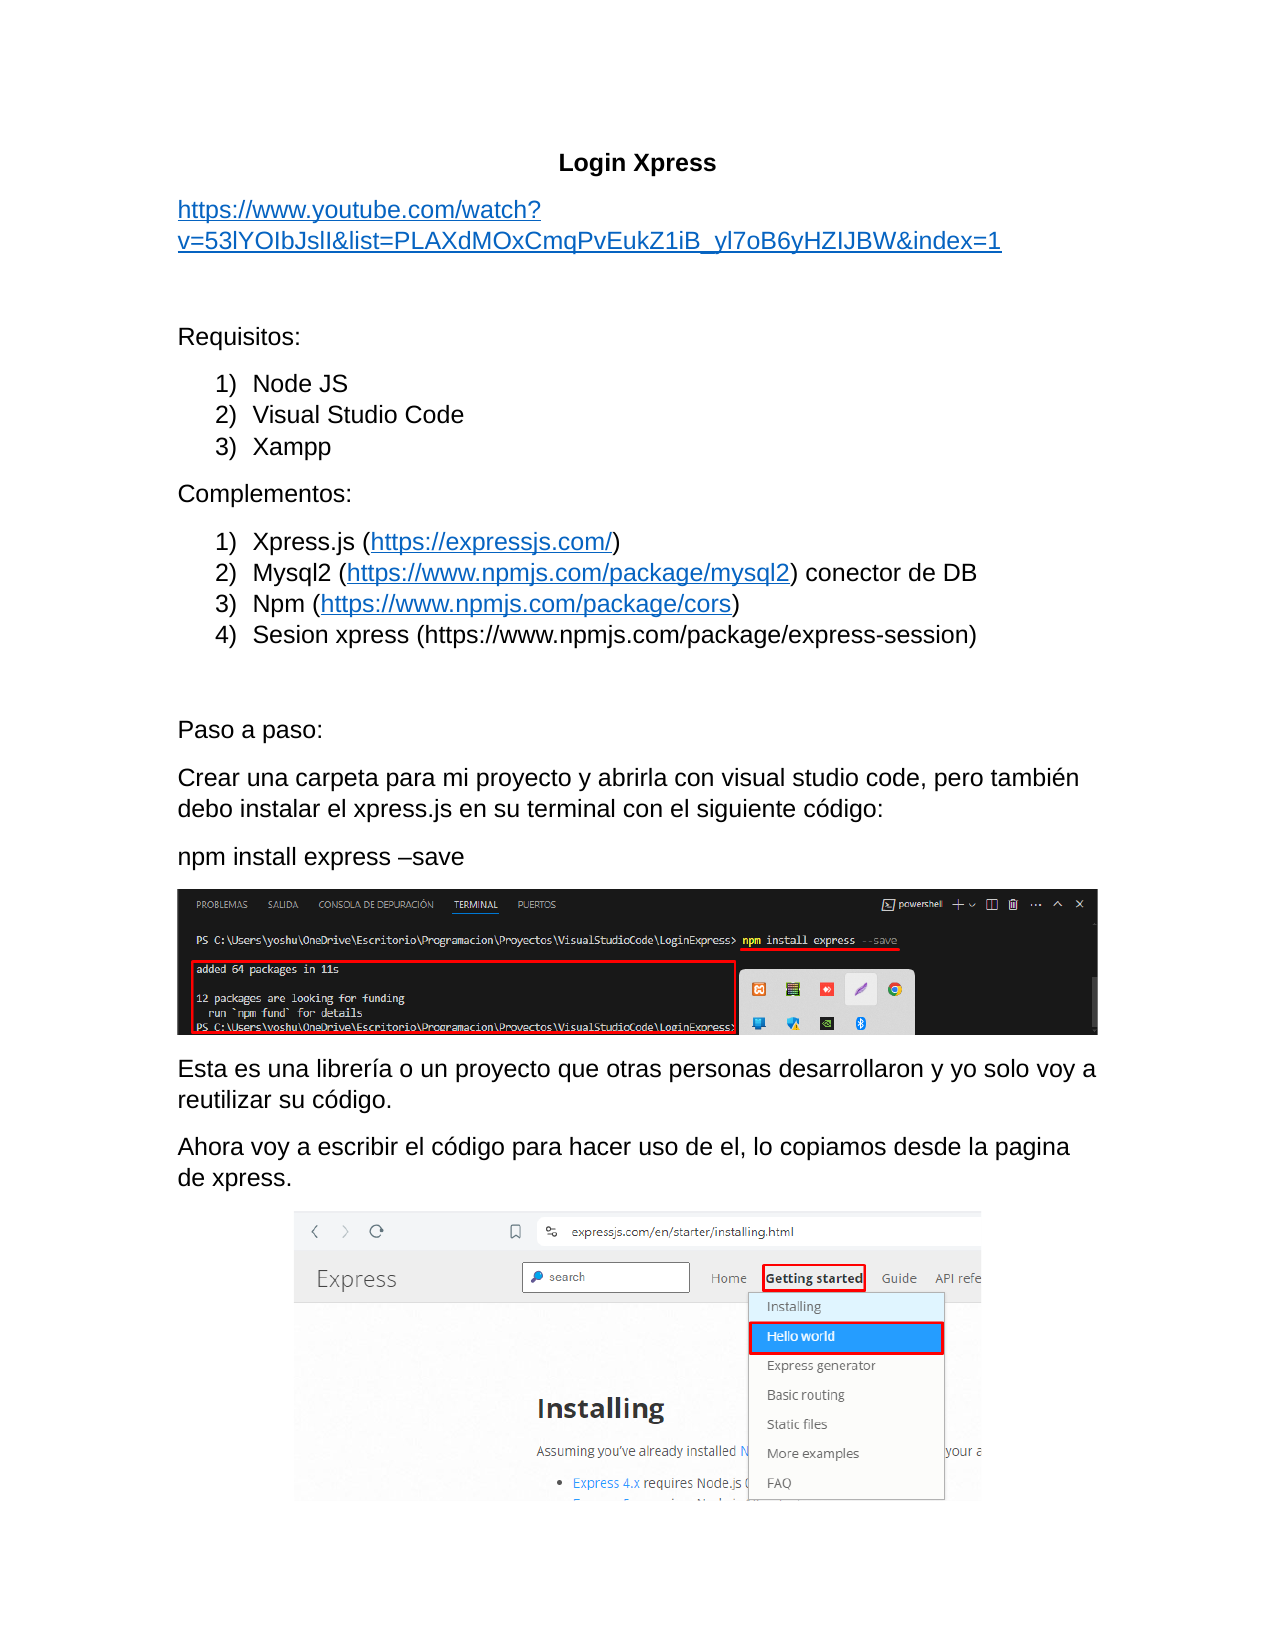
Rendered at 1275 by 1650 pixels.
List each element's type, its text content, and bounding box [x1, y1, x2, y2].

picture [293, 1211, 982, 1501]
list Npm (https://www.npmjs.com/package/cors) [215, 589, 1098, 618]
list Node JS [215, 369, 1098, 398]
text npm install express –save [177, 842, 1098, 871]
text https://www.youtube.com/watch?v=53lYOIbJslI&list=PLAXdMOxCmqPvEukZ1iB_yl7oB6yHZIJBW&index=1 [177, 195, 1098, 255]
text Esta es una librería o un proyecto que otras personas desarrollaron y yo solo voy a reutilizar su código. [177, 1053, 1098, 1113]
list Xpress.js (https://expressjs.com/) [215, 527, 1098, 556]
list Sesion xpress (https://www.npmjs.com/package/express-session) [215, 620, 1098, 649]
text Paso a paso: [177, 716, 1098, 744]
list Visual Studio Code [215, 401, 1098, 429]
text Ahora voy a escribir el código para hacer uso de el, lo copiamos desde la pagina de xpress. [177, 1132, 1098, 1192]
list Mysql2 (https://www.npmjs.com/package/mysql2) conector de DB [215, 558, 1098, 587]
text Requisitos: [177, 322, 1098, 351]
picture [177, 889, 1098, 1035]
text Crear una carpeta para mi proyecto y abrirla con visual studio code, pero también debo instalar el xpress.js en su terminal con el siguiente código: [177, 763, 1098, 823]
text Login Xpress [177, 148, 1098, 176]
list Xampp [215, 432, 1098, 460]
text Complementos: [177, 479, 1098, 508]
